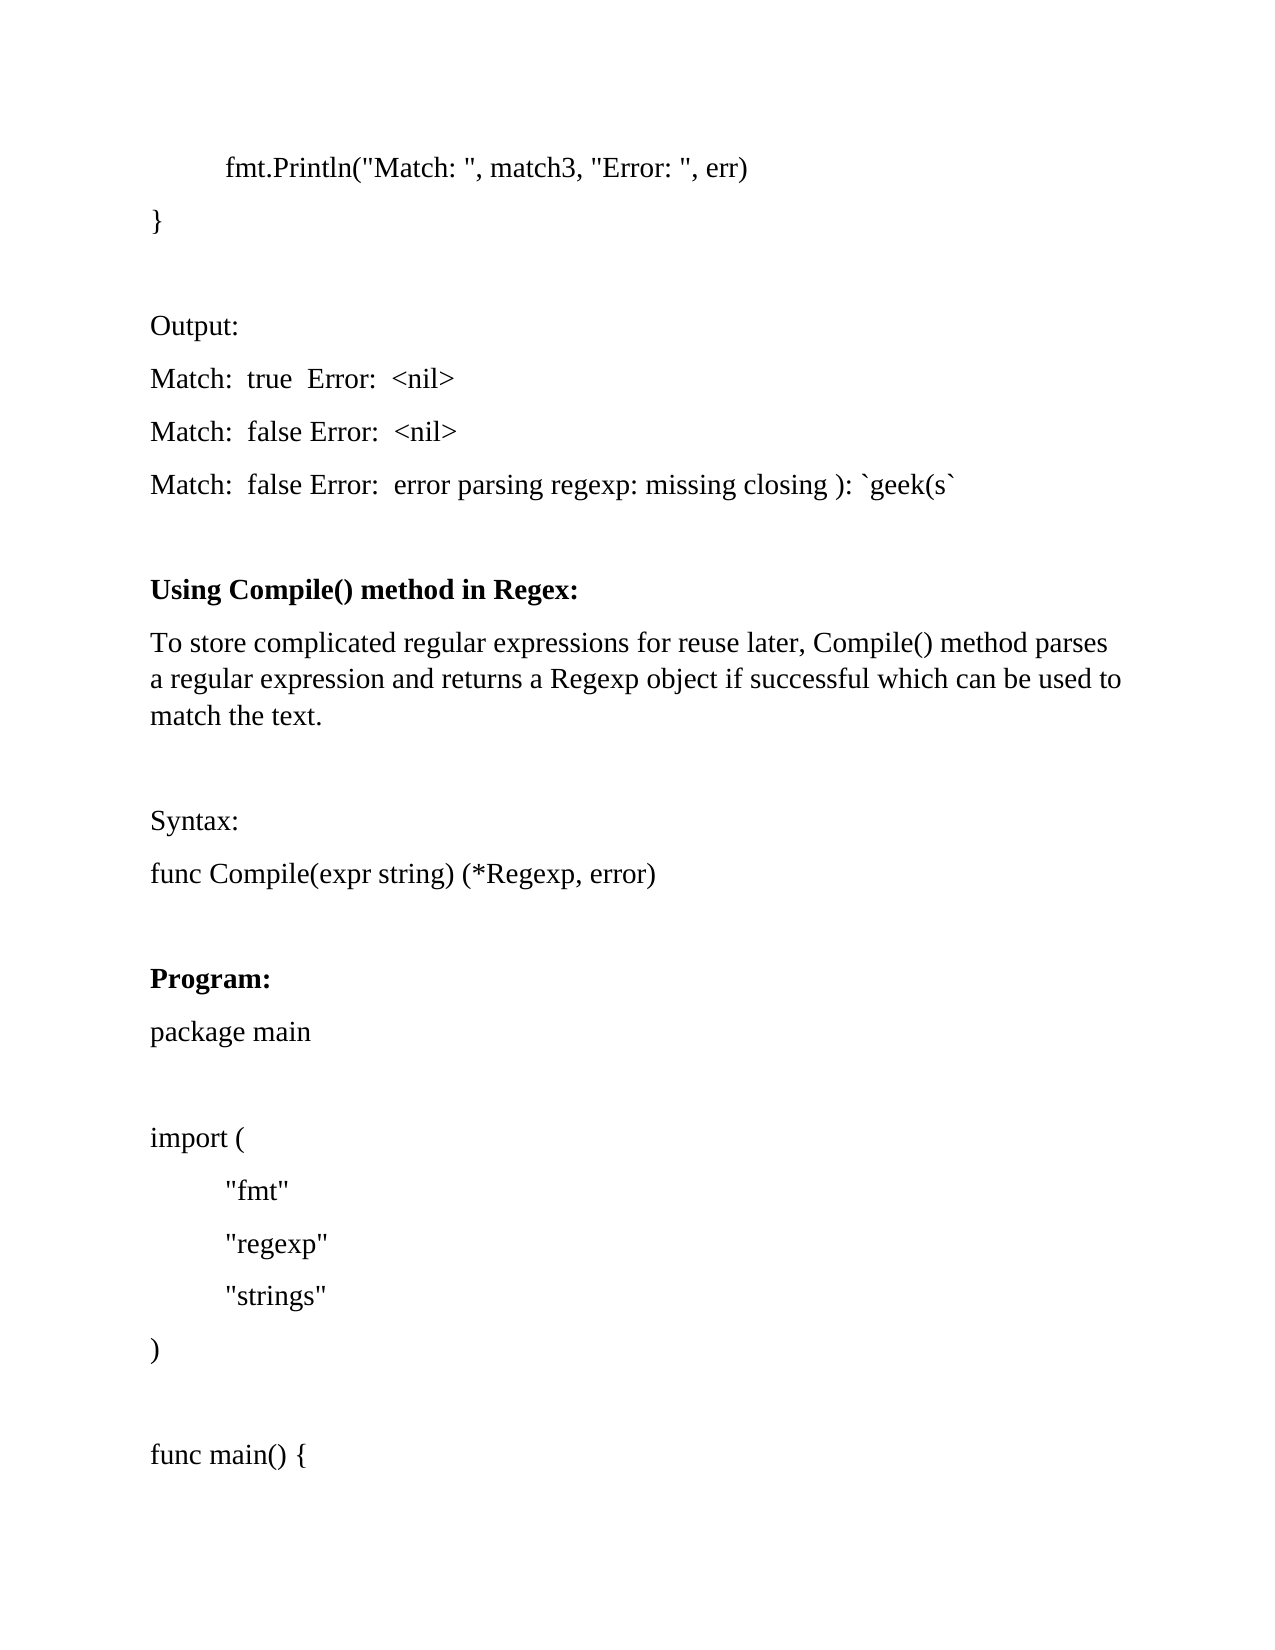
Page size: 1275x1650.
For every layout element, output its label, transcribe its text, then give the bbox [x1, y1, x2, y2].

text Match: false Error: error parsing regexp: missing closing ): `geek(s` [150, 467, 1125, 500]
text func Compile(expr string) (*Regexp, error) [150, 856, 1125, 889]
text } [150, 203, 1125, 236]
text ) [150, 1331, 1125, 1365]
text Match: false Error: <nil> [150, 414, 1125, 448]
text "fmt" [150, 1173, 1125, 1206]
text fmt.Println("Match: ", match3, "Error: ", err) [150, 150, 1125, 183]
text "strings" [150, 1278, 1125, 1312]
text package main [150, 1014, 1125, 1048]
text func main() { [150, 1437, 1125, 1471]
text Syntax: [150, 803, 1125, 837]
text Program: [150, 962, 1125, 995]
text To store complicated regular expressions for reuse later, Compile() method parses a regular expression and returns a Regexp object if successful which can be used to match the text. [150, 625, 1125, 731]
text Match: true Error: <nil> [150, 361, 1125, 395]
text Using Compile() method in Regex: [150, 572, 1125, 606]
text "regexp" [150, 1226, 1125, 1259]
text import ( [150, 1120, 1125, 1154]
text Output: [150, 308, 1125, 342]
